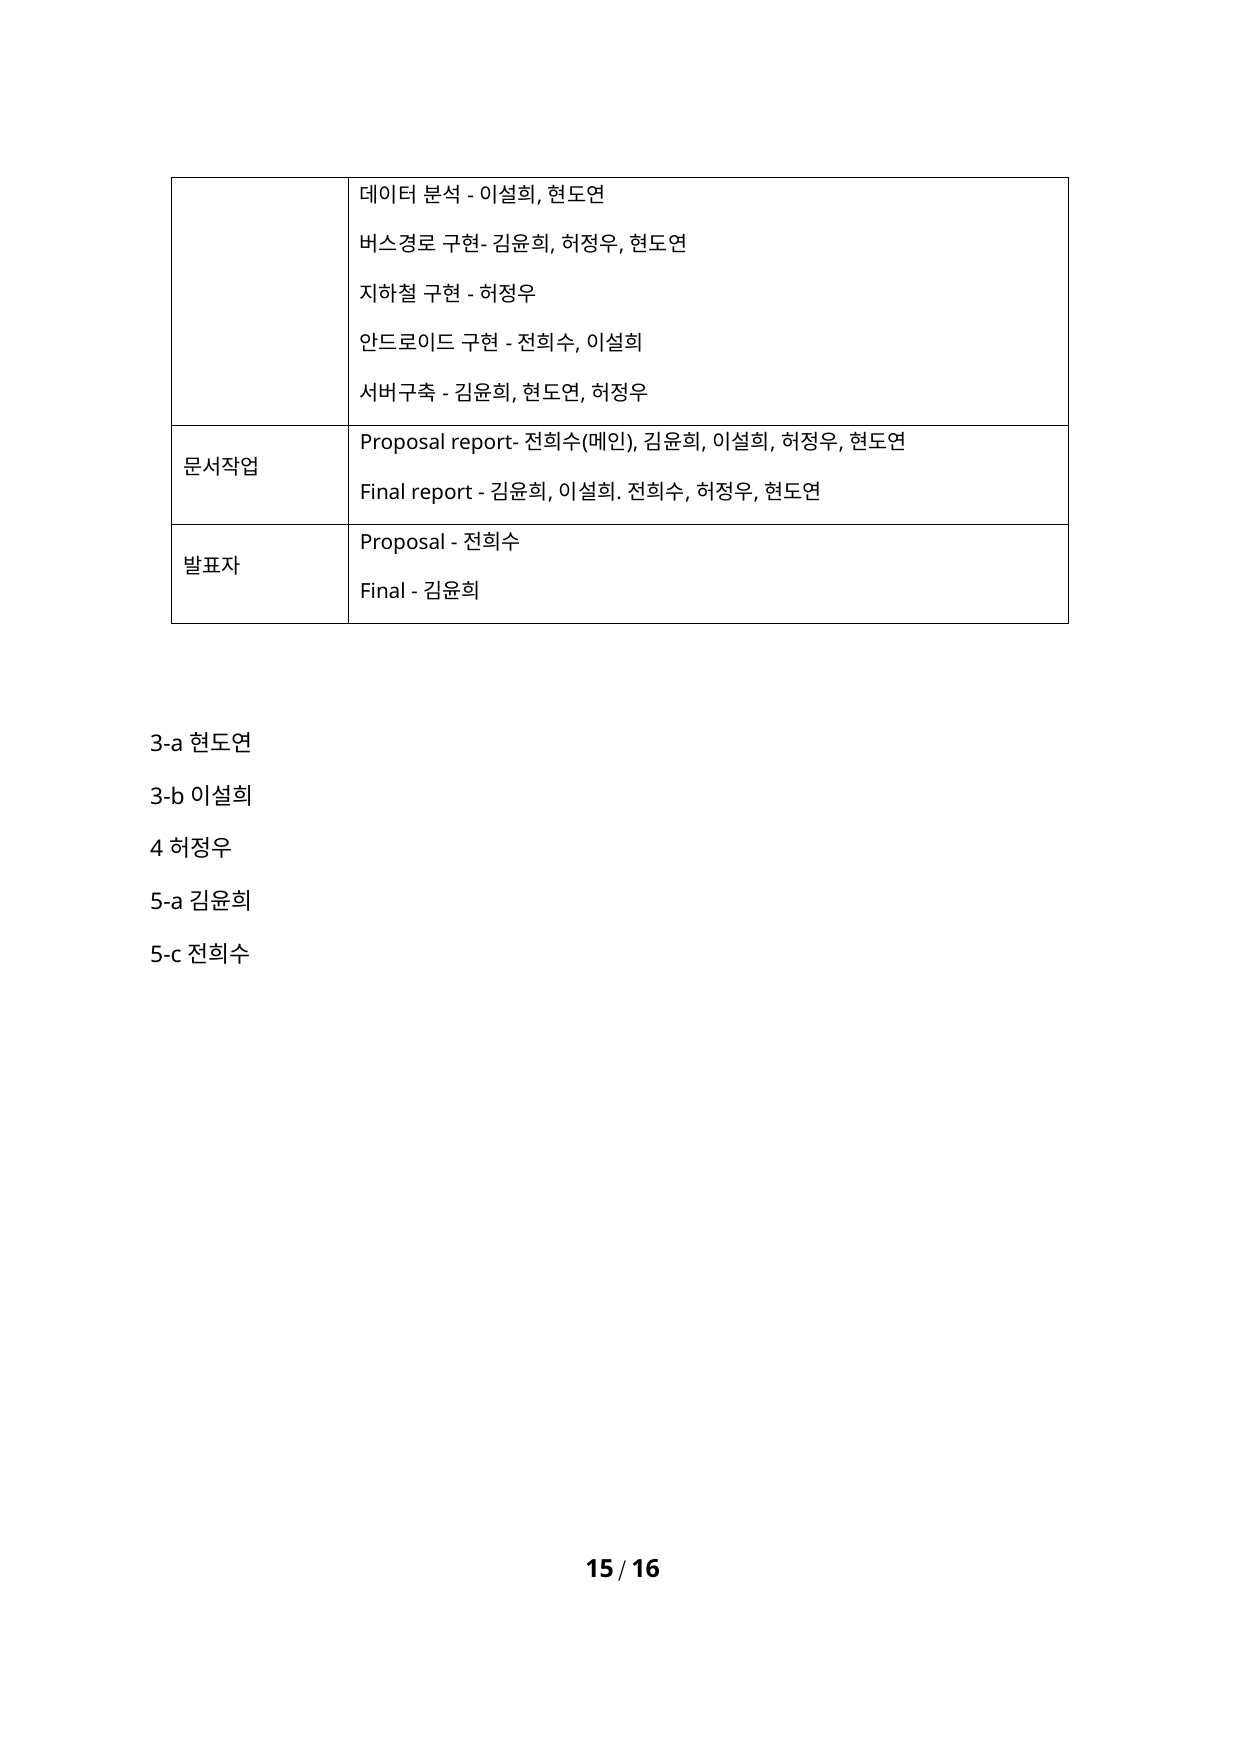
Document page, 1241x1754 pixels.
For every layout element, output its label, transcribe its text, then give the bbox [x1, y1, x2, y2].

text 3-b 이설희 [150, 778, 1090, 811]
table_cell [172, 525, 348, 623]
table_cell [172, 178, 348, 424]
table_cell [349, 178, 1068, 424]
text 3-a 현도연 [150, 725, 1090, 758]
table_cell [172, 426, 348, 524]
table_cell [349, 525, 1068, 623]
text 5-c 전희수 [150, 935, 1090, 969]
table_cell [349, 426, 1068, 524]
text 5-a 김윤희 [150, 883, 1090, 916]
text 4 허정우 [150, 830, 1090, 863]
